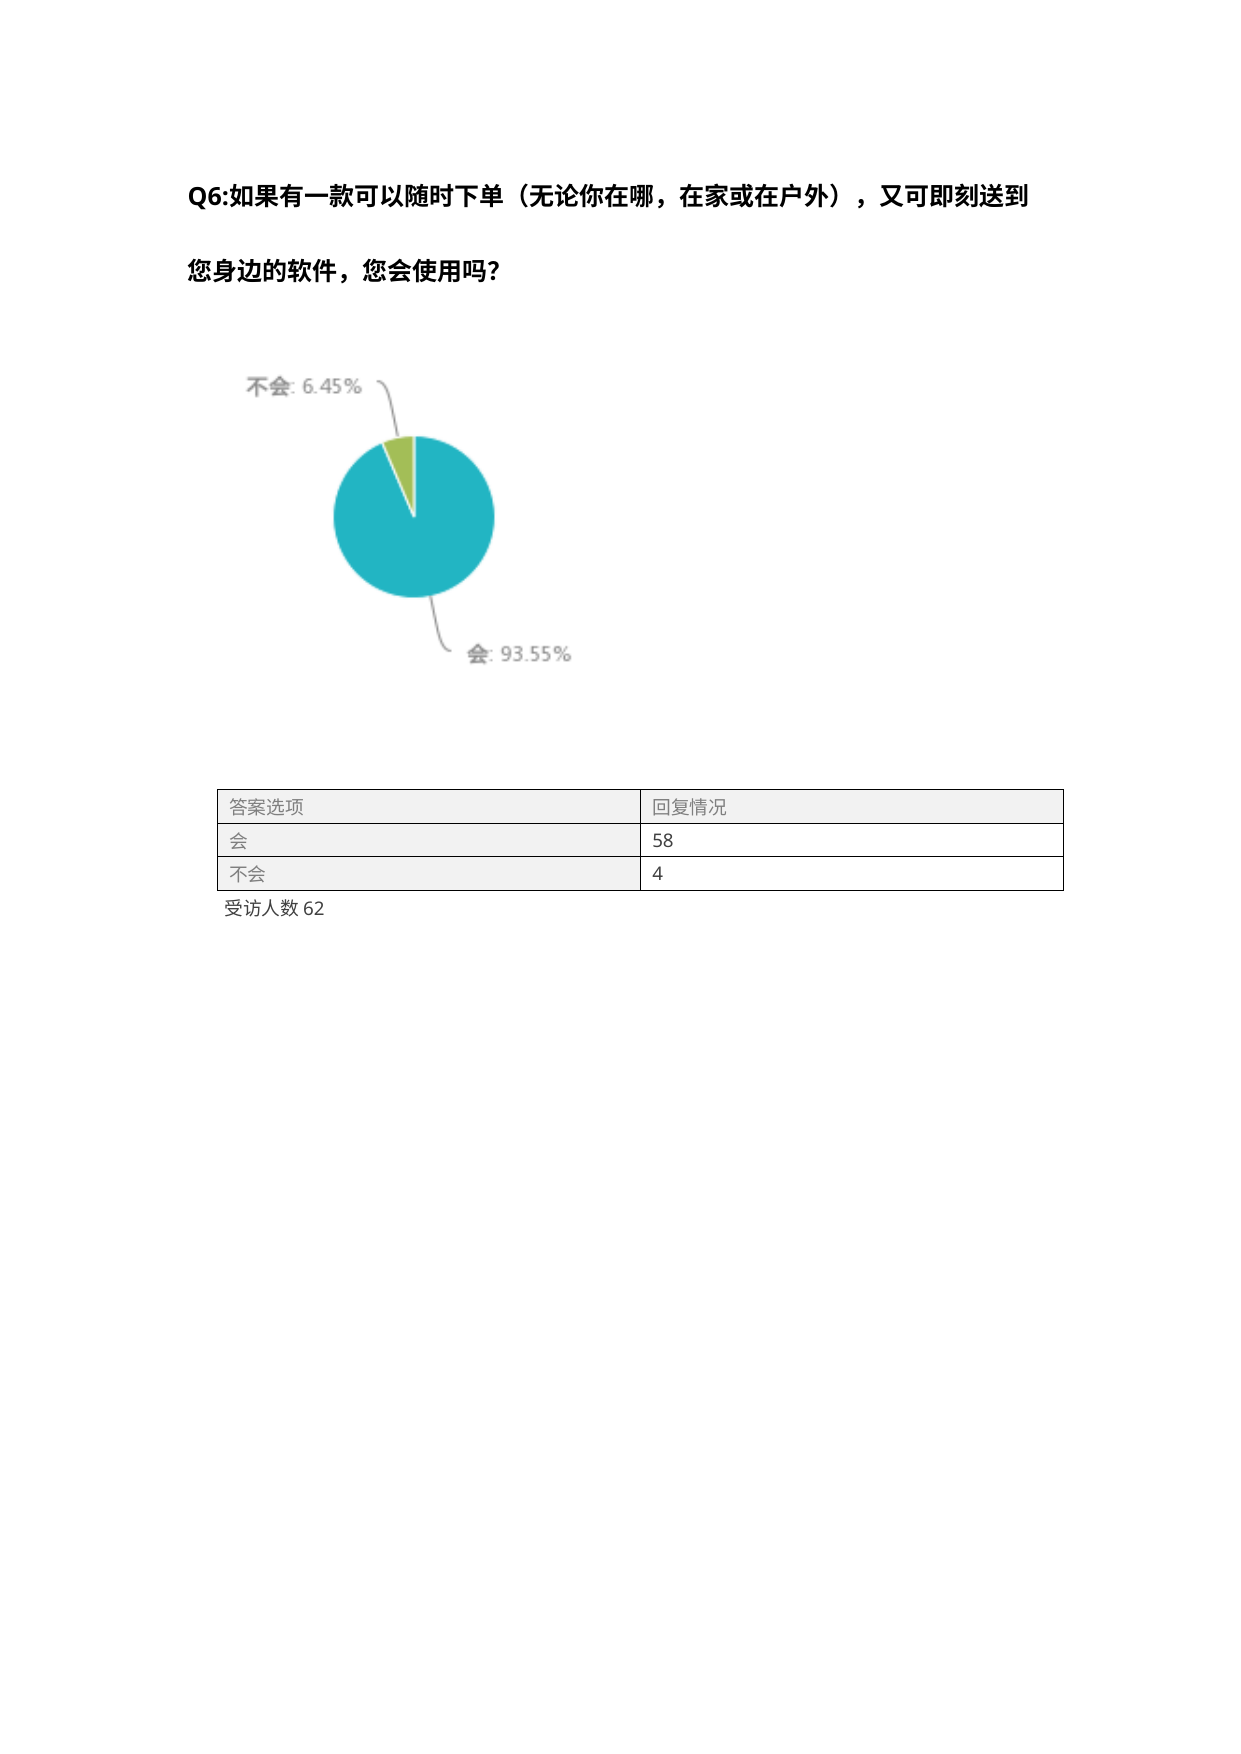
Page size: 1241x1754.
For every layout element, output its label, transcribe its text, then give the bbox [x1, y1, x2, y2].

table_cell 不会 [218, 857, 640, 890]
table_header 答案选项 [218, 790, 640, 823]
table_cell 4 [641, 857, 1063, 890]
table_header 回复情况 [641, 790, 1063, 823]
table_cell 会 [218, 824, 640, 856]
picture [187, 313, 635, 699]
text 受访人数62 [209, 891, 1031, 923]
text Q6:如果有一款可以随时下单（无论你在哪，在家或在户外），又可即刻送到您身边的软件，您会使用吗？ [187, 162, 1053, 302]
table_cell 58 [641, 824, 1063, 856]
